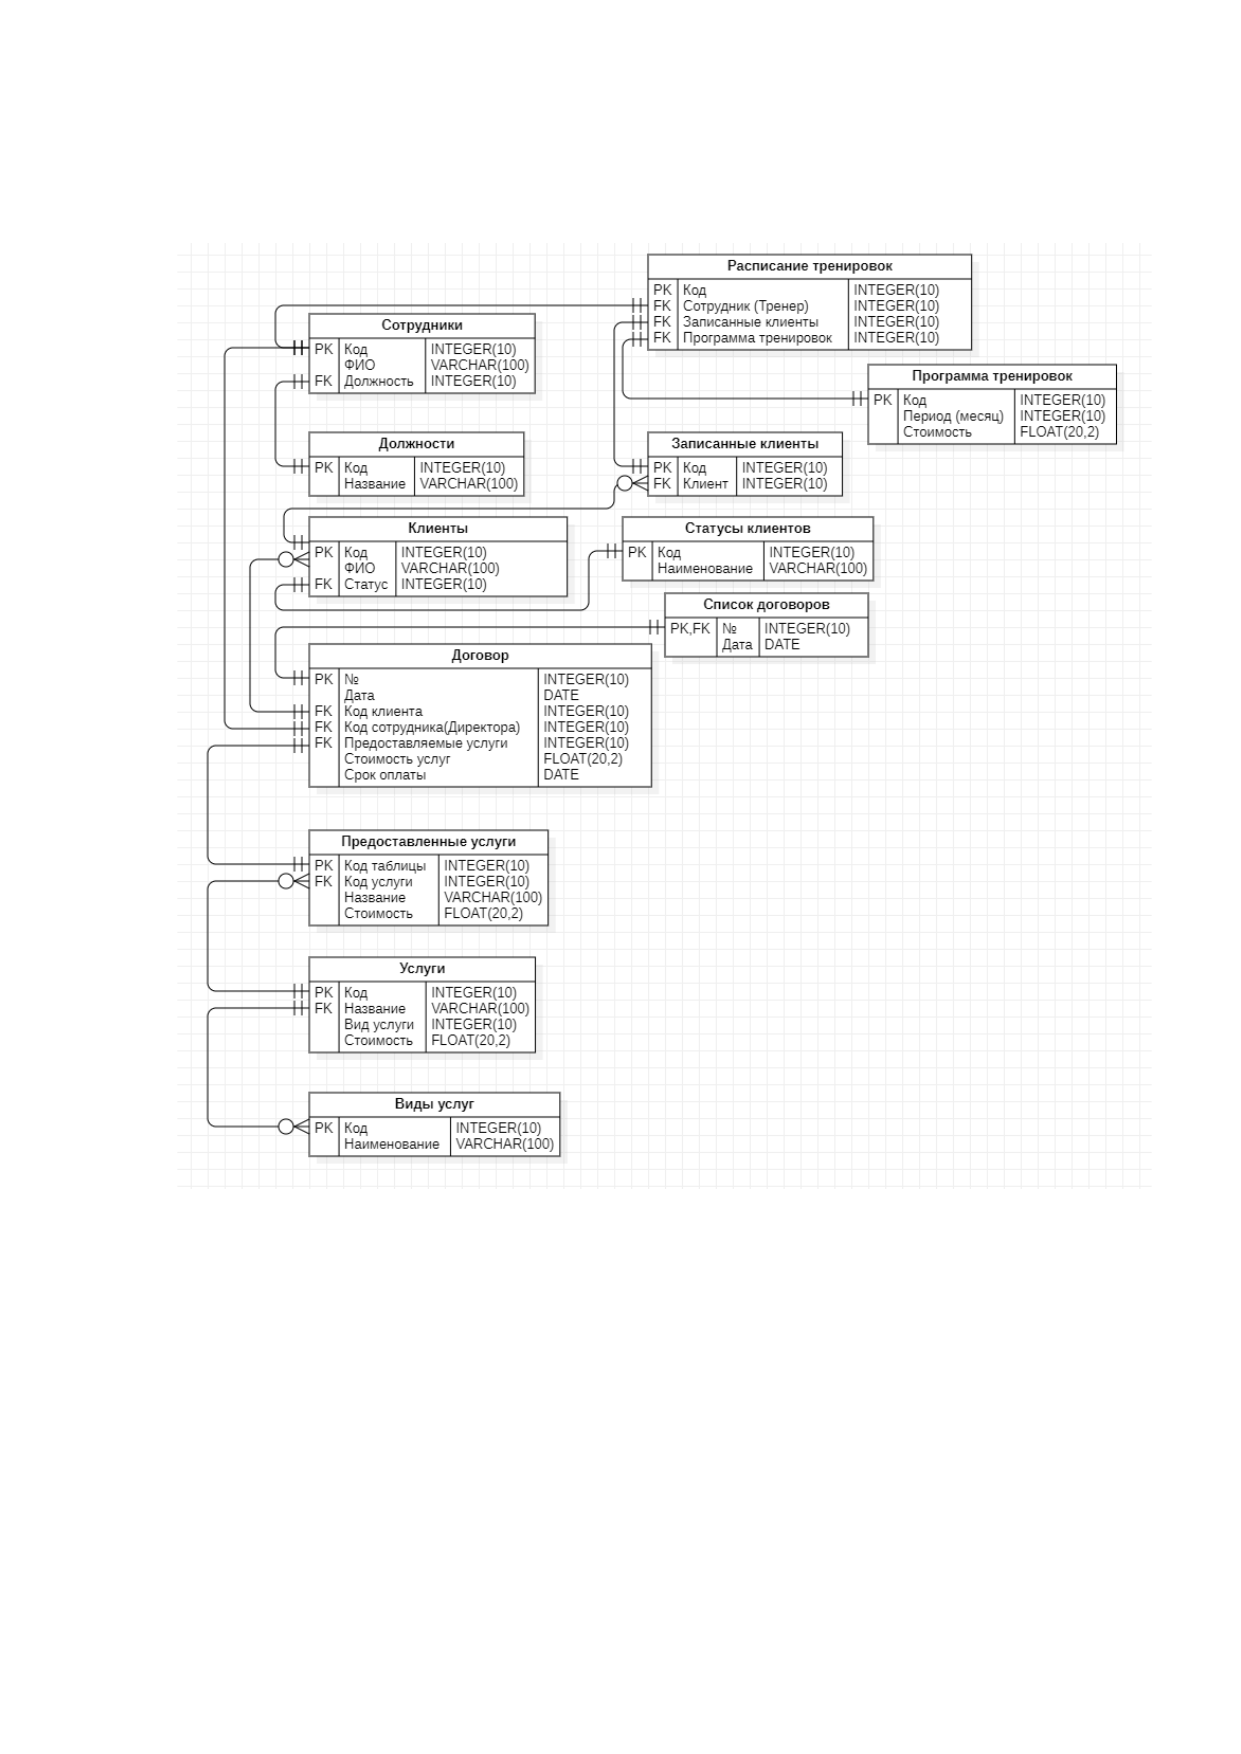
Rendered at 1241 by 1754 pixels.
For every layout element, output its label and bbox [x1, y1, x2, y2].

picture [177, 243, 1152, 1189]
